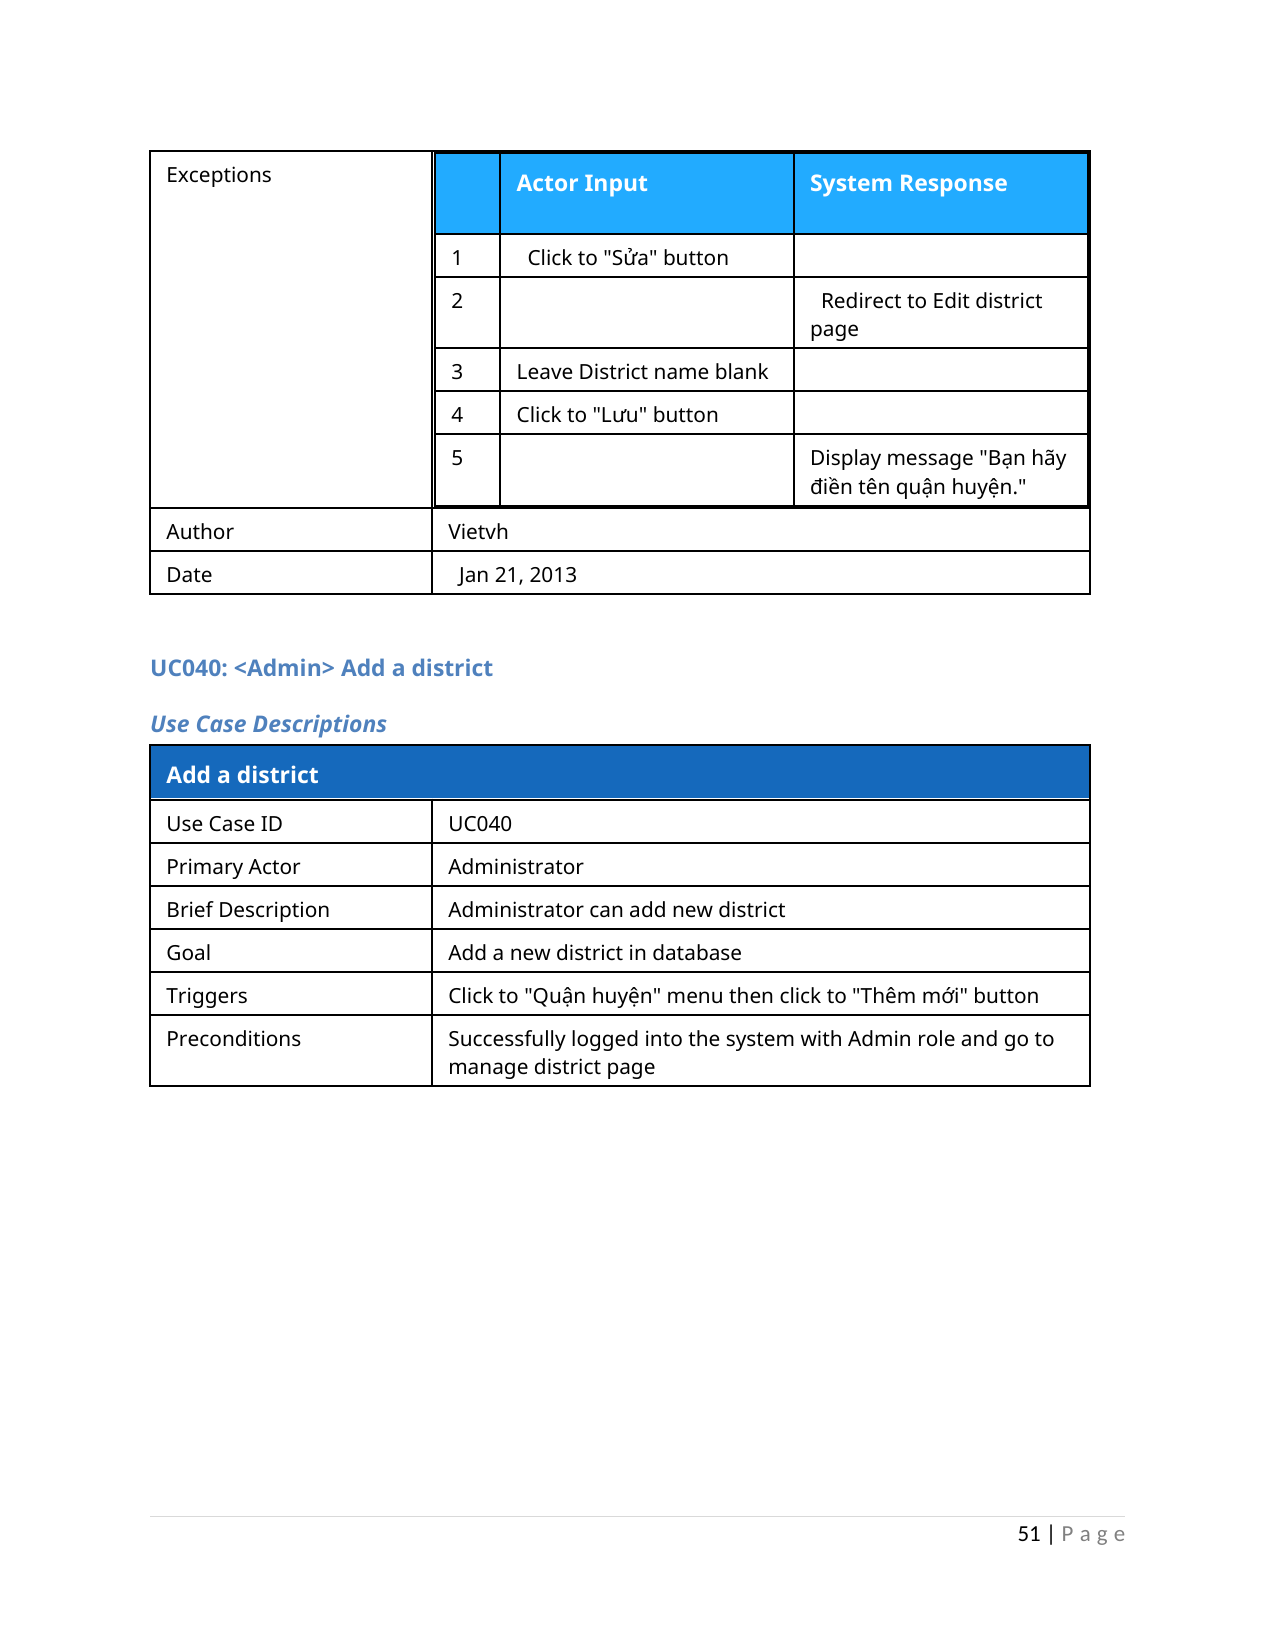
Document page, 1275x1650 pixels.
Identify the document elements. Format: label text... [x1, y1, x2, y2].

table_cell [501, 278, 793, 347]
table_cell Vietvh [433, 509, 1089, 550]
table_cell Jan 21, 2013 [433, 552, 1089, 593]
table_cell UC040 [433, 801, 1089, 842]
table_cell Brief Description [151, 887, 431, 928]
table_cell [501, 392, 793, 433]
table_cell [795, 435, 1087, 505]
table_cell [795, 278, 1087, 347]
table_cell [501, 349, 793, 390]
table_header Add a district [151, 746, 1089, 798]
table_cell Triggers [151, 973, 431, 1014]
table_cell Date [151, 552, 431, 593]
table_cell Author [151, 509, 431, 550]
table_cell Click to "Quận huyện" menu then click to "Thêm mới" button [433, 973, 1089, 1014]
table_cell [436, 235, 499, 276]
table_cell [501, 235, 793, 276]
table_cell [436, 392, 499, 433]
subtitle UC040: <Admin> Add a district [150, 652, 1125, 683]
table_cell Preconditions [151, 1016, 431, 1085]
table_cell Goal [151, 930, 431, 971]
table_cell [795, 392, 1087, 433]
table_cell Primary Actor [151, 844, 431, 884]
table_cell Exceptions [151, 152, 431, 507]
table_cell Successfully logged into the system with Admin role and go to manage district page [433, 1016, 1089, 1085]
table_cell [795, 235, 1087, 276]
table_cell [436, 278, 499, 347]
table_cell [436, 349, 499, 390]
subtitle Use Case Descriptions [150, 708, 1125, 740]
table_cell [501, 435, 793, 505]
table_cell Use Case ID [151, 801, 431, 842]
table_cell Add a new district in database [433, 930, 1089, 971]
table_cell Administrator can add new district [433, 887, 1089, 928]
table_cell [436, 435, 499, 505]
table_cell [795, 349, 1087, 390]
table_cell Administrator [433, 844, 1089, 884]
